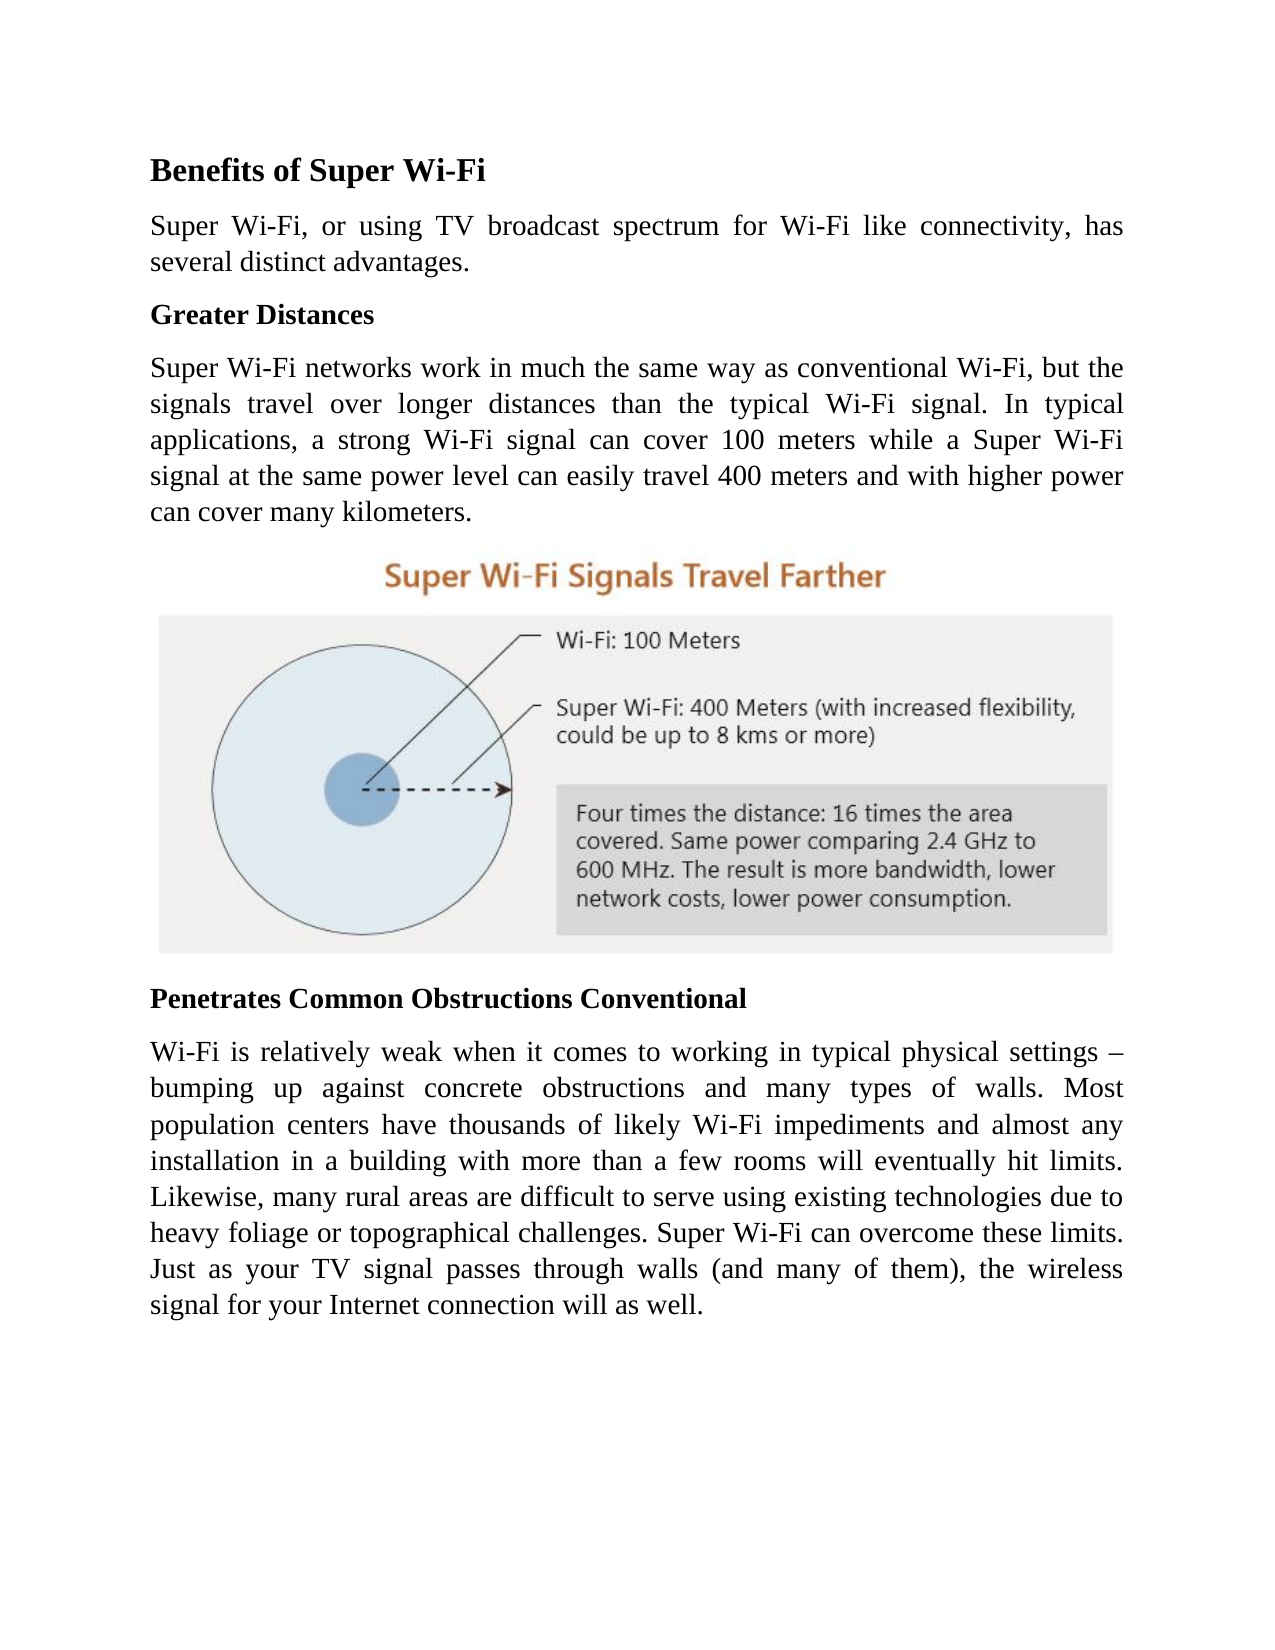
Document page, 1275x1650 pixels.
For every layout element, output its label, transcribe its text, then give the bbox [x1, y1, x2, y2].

text Super Wi-Fi, or using TV broadcast spectrum for Wi-Fi like connectivity, has several distinct advantages. [150, 208, 1125, 278]
text Super Wi-Fi networks work in much the same way as conventional Wi-Fi, but the signals travel over longer distances than the typical Wi-Fi signal. In typical applications, a strong Wi-Fi signal can cover 100 meters while a Super Wi-Fi signal at the same power level can easily travel 400 meters and with higher power can cover many kilometers. [150, 350, 1125, 528]
text Wi-Fi is relatively weak when it comes to working in typical physical settings – bumping up against concrete obstructions and many types of walls. Most population centers have thousands of likely Wi-Fi impediments and almost any installation in a building with more than a few rooms will eventually hit limits. Likewise, many rural areas are difficult to serve using existing technologies due to heavy foliage or topographical challenges. Super Wi-Fi can overcome these limits. Just as your TV signal passes through walls (and many of them), the wireless signal for your Internet connection will as well. [150, 1034, 1125, 1321]
text Greater Distances [150, 297, 1125, 331]
picture [158, 547, 1117, 963]
text Penetrates Common Obstructions Conventional [150, 982, 1125, 1015]
text Benefits of Super Wi-Fi [150, 150, 1125, 188]
